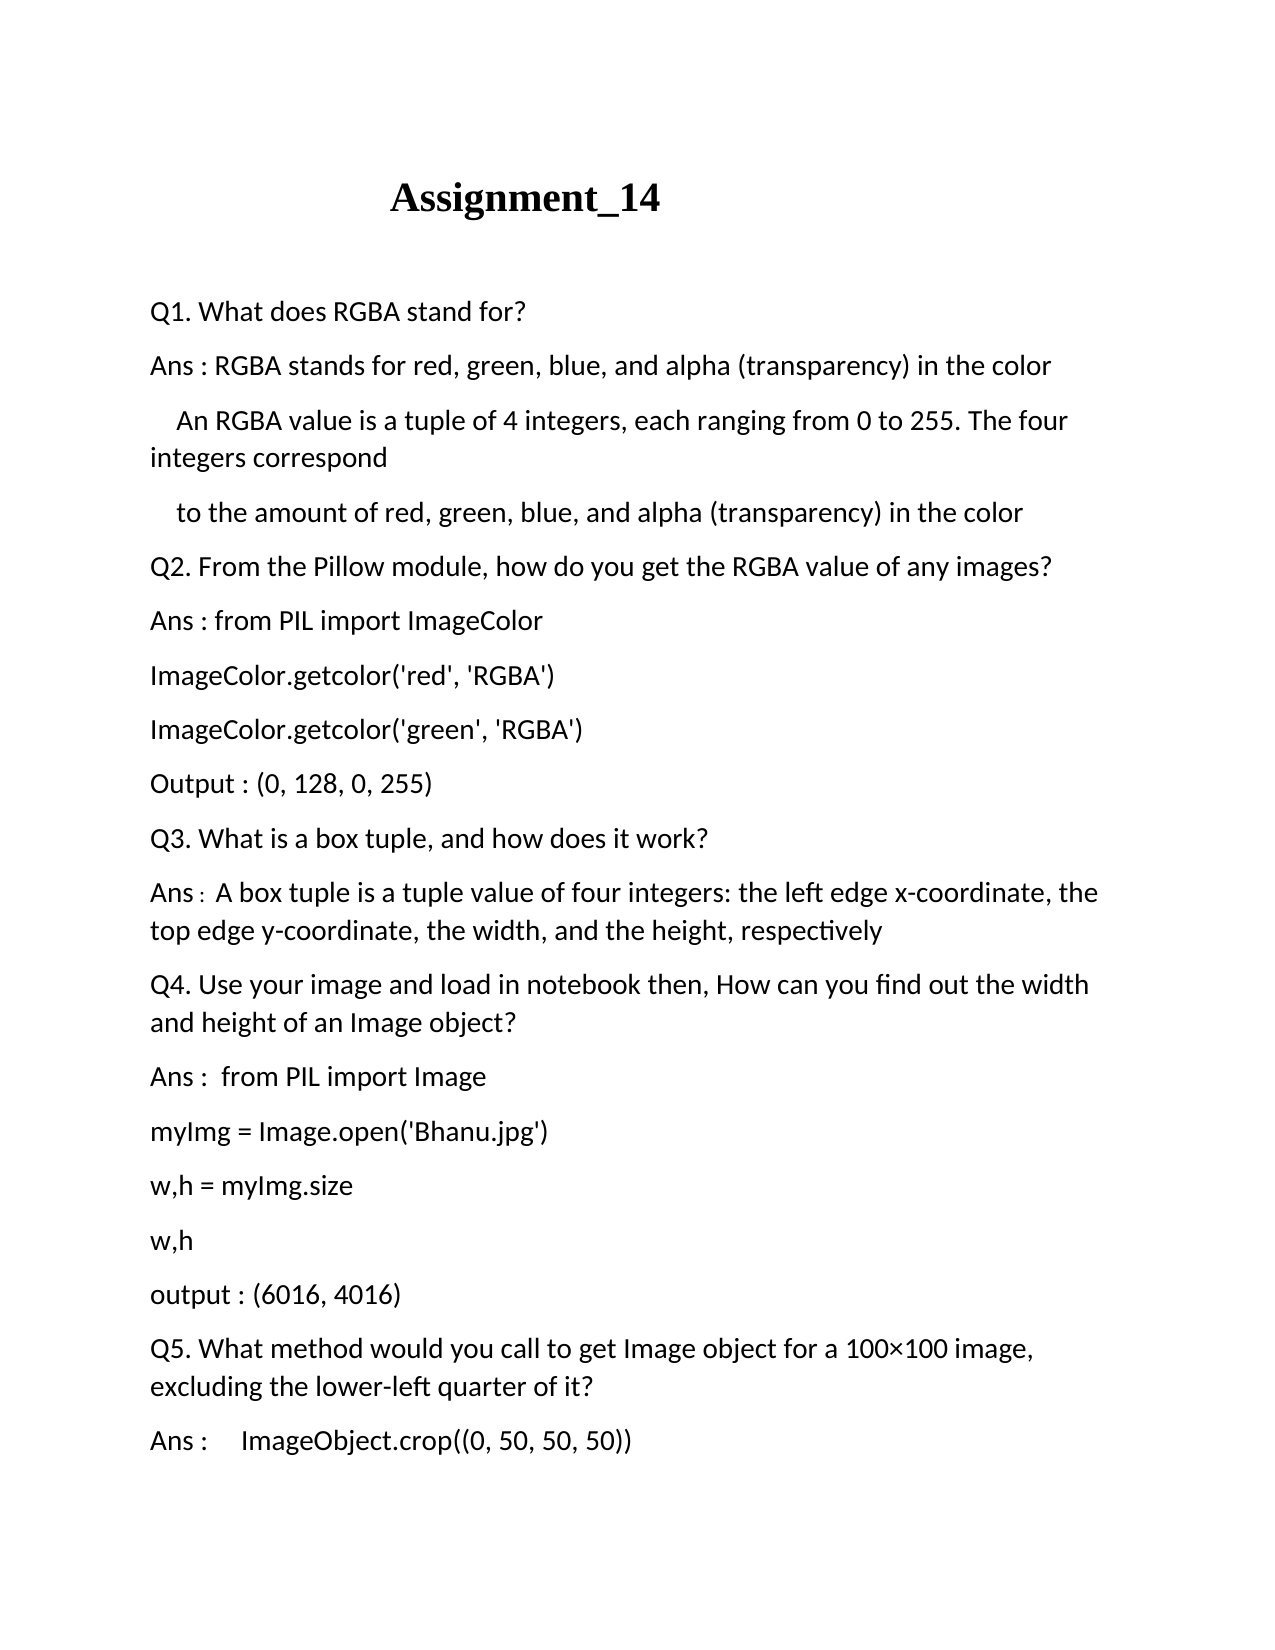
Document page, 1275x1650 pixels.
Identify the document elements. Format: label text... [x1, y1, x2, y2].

text w,h = myImg.size [150, 1167, 1125, 1203]
text Ans : RGBA stands for red, green, blue, and alpha (transparency) in the color [150, 347, 1125, 383]
text Q3. What is a box tuple, and how does it work? [150, 820, 1125, 856]
text Ans : A box tuple is a tuple value of four integers: the left edge x-coordinate, the top edge y-coordinate, the width, and the height, respectively [150, 874, 1125, 948]
text An RGBA value is a tuple of 4 integers, each ranging from 0 to 255. The four integers correspond [150, 402, 1125, 475]
text Ans : ImageObject.crop((0, 50, 50, 50)) [150, 1422, 1125, 1458]
text ImageColor.getcolor('green', 'RGBA') [150, 711, 1125, 747]
text Q5. What method would you call to get Image object for a 100×100 image, excluding the lower-left quarter of it? [150, 1330, 1125, 1404]
text Ans : from PIL import ImageColor [150, 602, 1125, 638]
text w,h [150, 1222, 1125, 1257]
text output : (6016, 4016) [150, 1276, 1125, 1312]
text Assignment_14 [150, 173, 1125, 221]
text ImageColor.getcolor('red', 'RGBA') [150, 657, 1125, 692]
text Ans : from PIL import Image [150, 1058, 1125, 1094]
text Q4. Use your image and load in notebook then, How can you find out the width and height of an Image object? [150, 966, 1125, 1040]
text Q2. From the Pillow module, how do you get the RGBA value of any images? [150, 548, 1125, 584]
text myImg = Image.open('Bhanu.jpg') [150, 1113, 1125, 1148]
text to the amount of red, green, blue, and alpha (transparency) in the color [150, 494, 1125, 529]
text Output : (0, 128, 0, 255) [150, 766, 1125, 801]
text Q1. What does RGBA stand for? [150, 293, 1125, 328]
